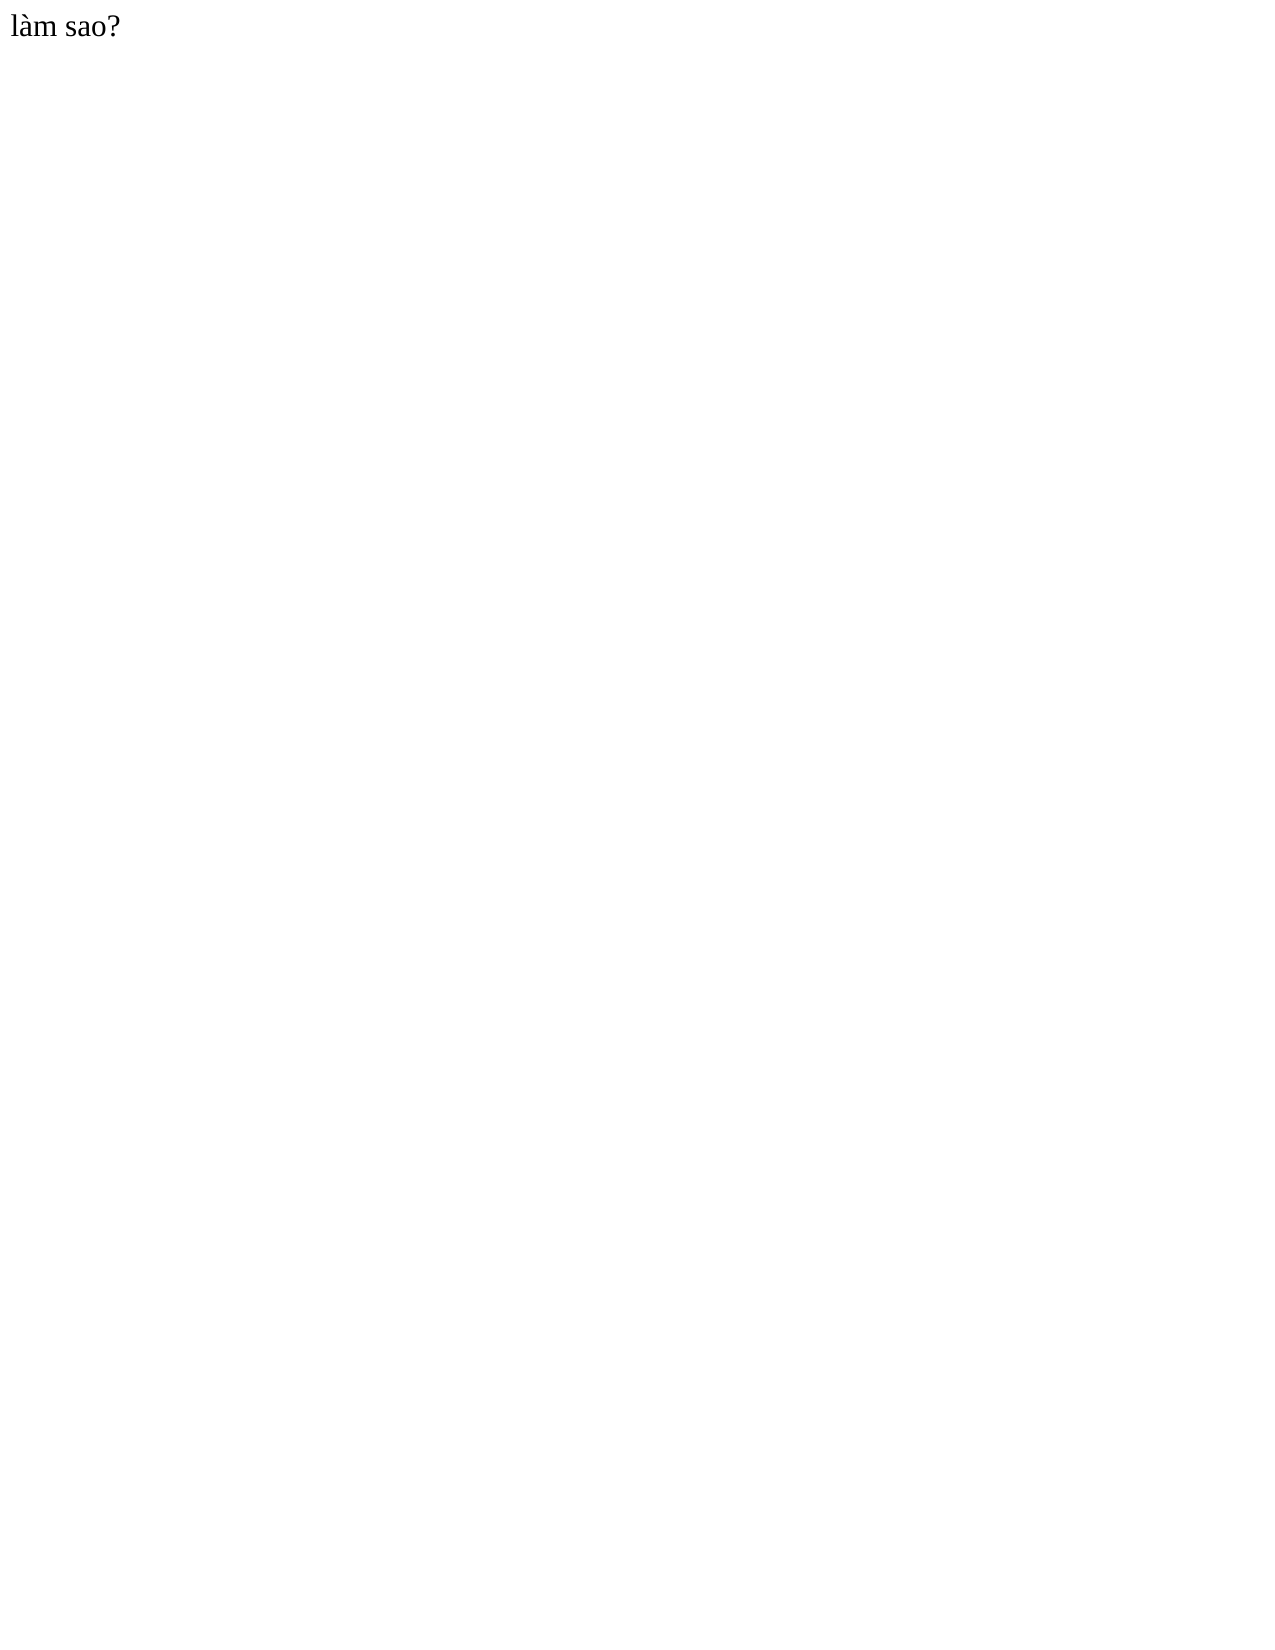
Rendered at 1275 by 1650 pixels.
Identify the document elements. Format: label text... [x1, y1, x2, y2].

text làm sao? [10, 7, 1275, 43]
